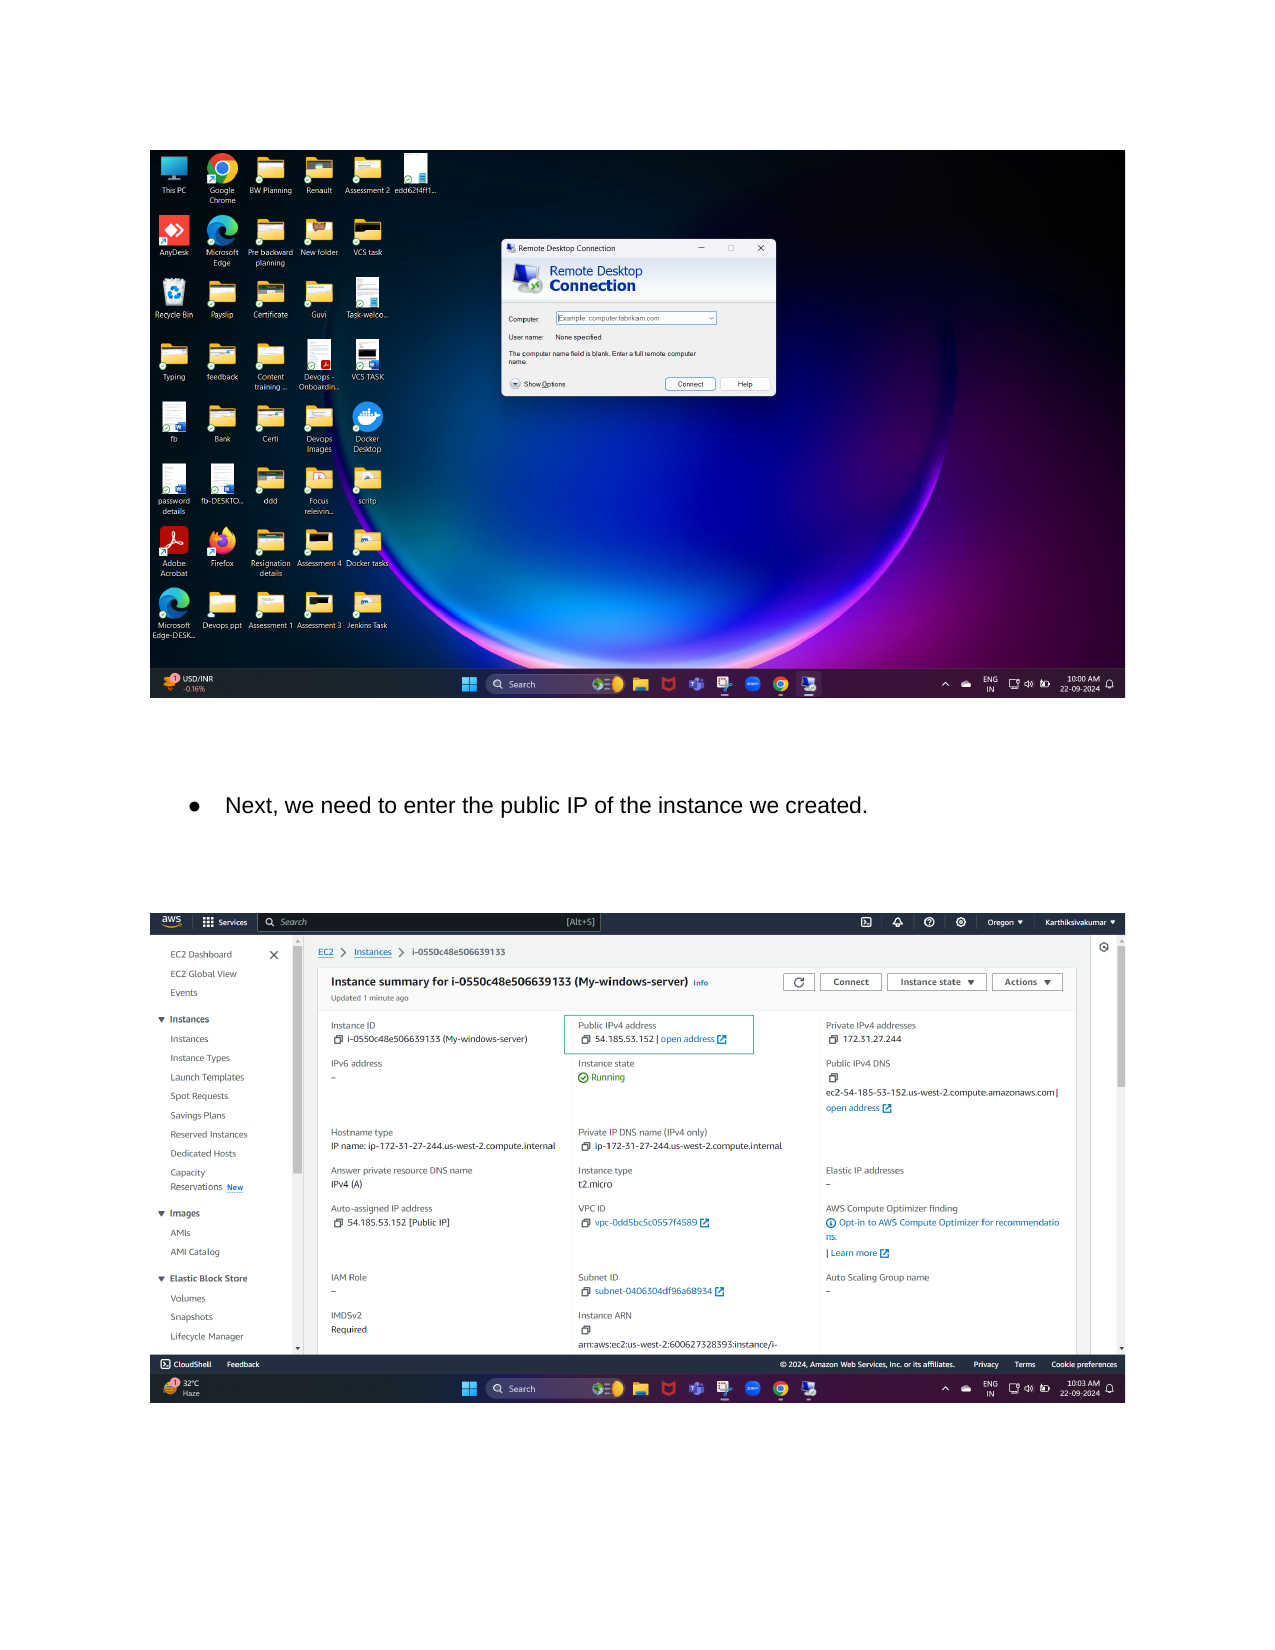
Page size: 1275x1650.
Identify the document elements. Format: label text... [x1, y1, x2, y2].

picture [150, 913, 1125, 1403]
picture [150, 150, 1125, 698]
list Next, we need to enter the public IP of the instance we created. [187, 792, 1125, 819]
